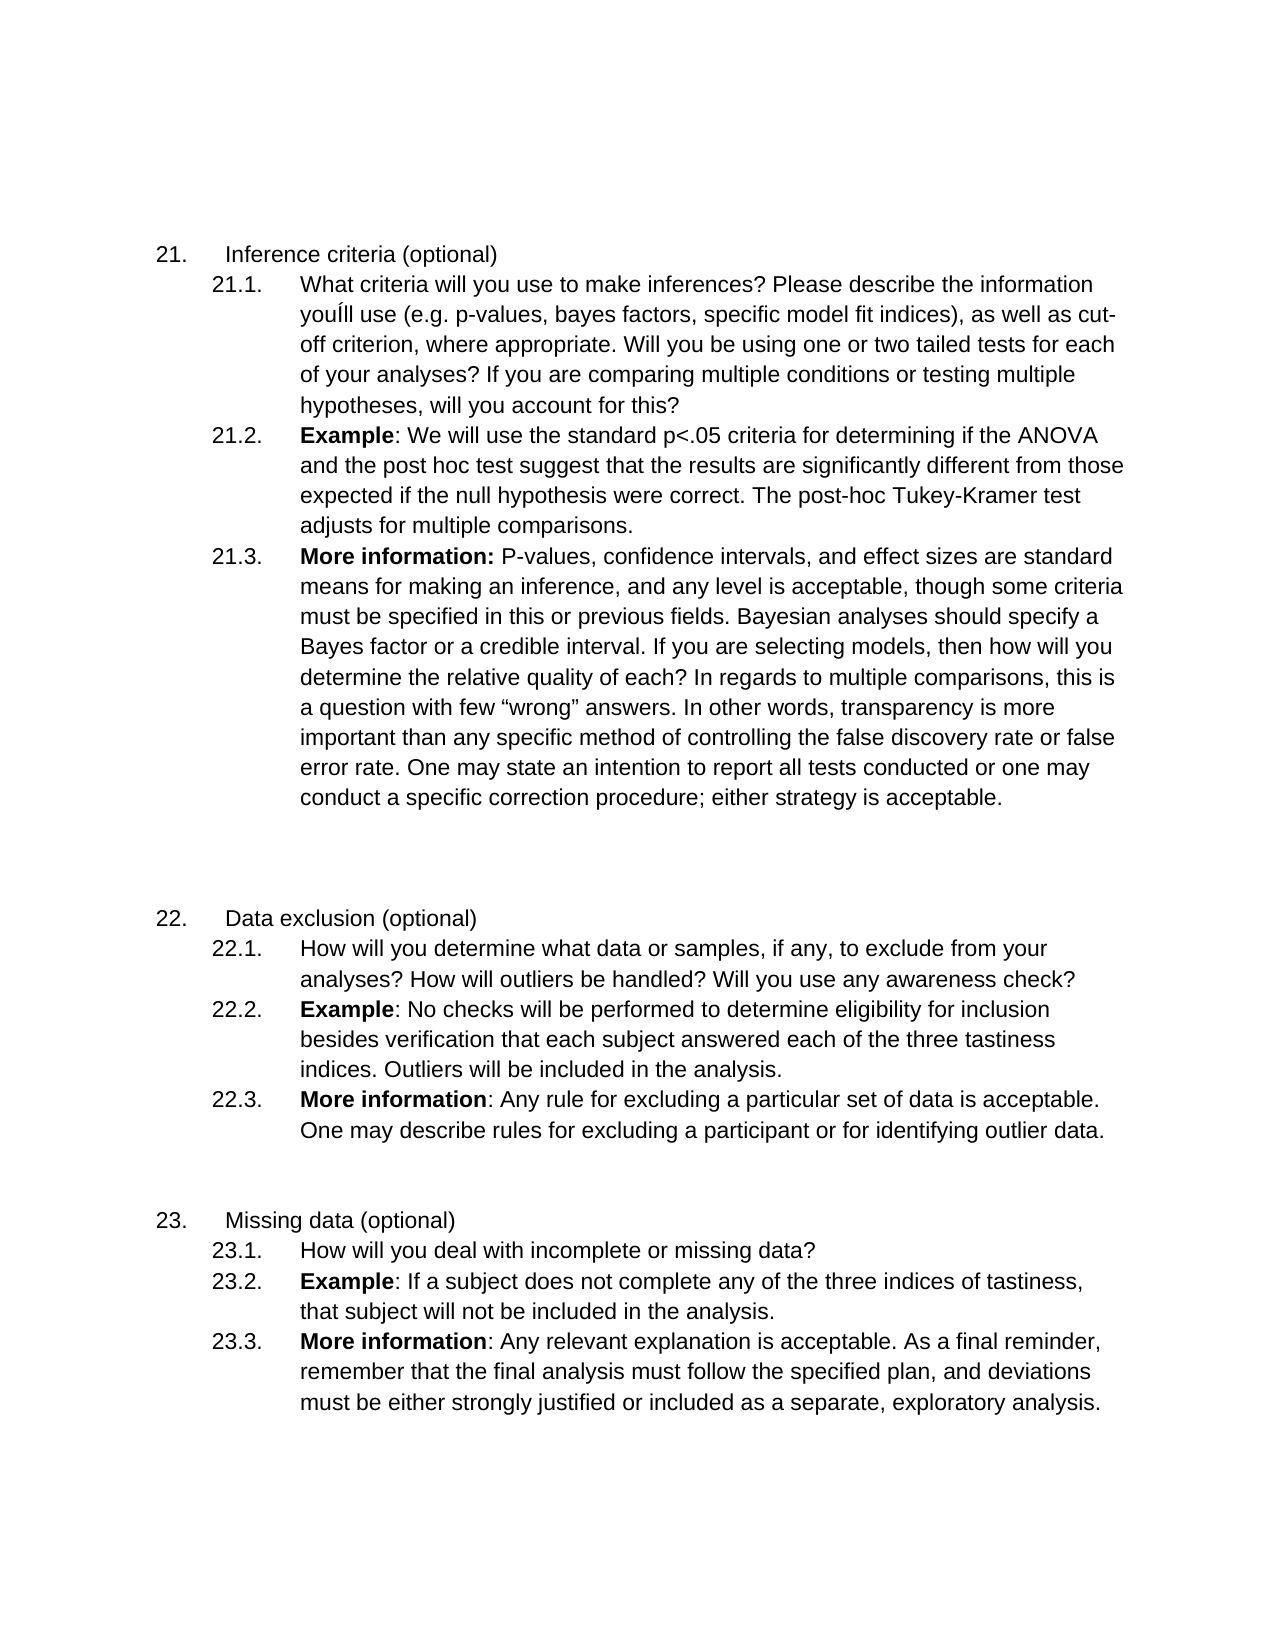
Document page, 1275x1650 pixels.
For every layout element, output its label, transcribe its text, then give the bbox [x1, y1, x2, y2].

list How will you deal with incomplete or missing data? [262, 1237, 1125, 1264]
list Example: If a subject does not complete any of the three indices of tastiness, that subject will not be included in the analysis. [262, 1268, 1125, 1324]
list Example: We will use the standard p<.05 criteria for determining if the ANOVA and the post hoc test suggest that the results are significantly different from those expected if the null hypothesis were correct. The post-hoc Tukey-Kramer test adjusts for multiple comparisons. [262, 422, 1125, 539]
list What criteria will you use to make inferences? Please describe the information youÍll use (e.g. p-values, bayes factors, specific model fit indices), as well as cut-off criterion, where appropriate. Will you be using one or two tailed tests for each of your analyses? If you are comparing multiple conditions or testing multiple hypotheses, will you account for this? [262, 271, 1125, 418]
list More information: P-values, confidence intervals, and effect sizes are standard means for making an inference, and any level is acceptable, though some criteria must be specified in this or previous fields. Bayesian analyses should specify a Bayes factor or a credible interval. If you are selecting models, then how will you determine the relative quality of each? In regards to multiple comparisons, this is a question with few “wrong” answers. In other words, transparency is more important than any specific method of controlling the false discovery rate or false error rate. One may state an intention to report all tests conducted or one may conduct a specific correction procedure; either strategy is acceptable. [262, 543, 1125, 811]
list More information: Any relevant explanation is acceptable. As a final reminder, remember that the final analysis must follow the specified plan, and deviations must be either strongly justified or included as a separate, exploratory analysis. [262, 1328, 1125, 1415]
list Data exclusion (optional) [187, 905, 1125, 932]
list More information: Any rule for excluding a particular set of data is acceptable. One may describe rules for excluding a participant or for identifying outlier data. [262, 1086, 1125, 1143]
list How will you determine what data or samples, if any, to exclude from your analyses? How will outliers be handled? Will you use any awareness check? [262, 935, 1125, 992]
list Example: No checks will be performed to determine eligibility for inclusion besides verification that each subject answered each of the three tastiness indices. Outliers will be included in the analysis. [262, 996, 1125, 1083]
list Inference criteria (optional) [187, 241, 1125, 267]
list Missing data (optional) [187, 1207, 1125, 1234]
